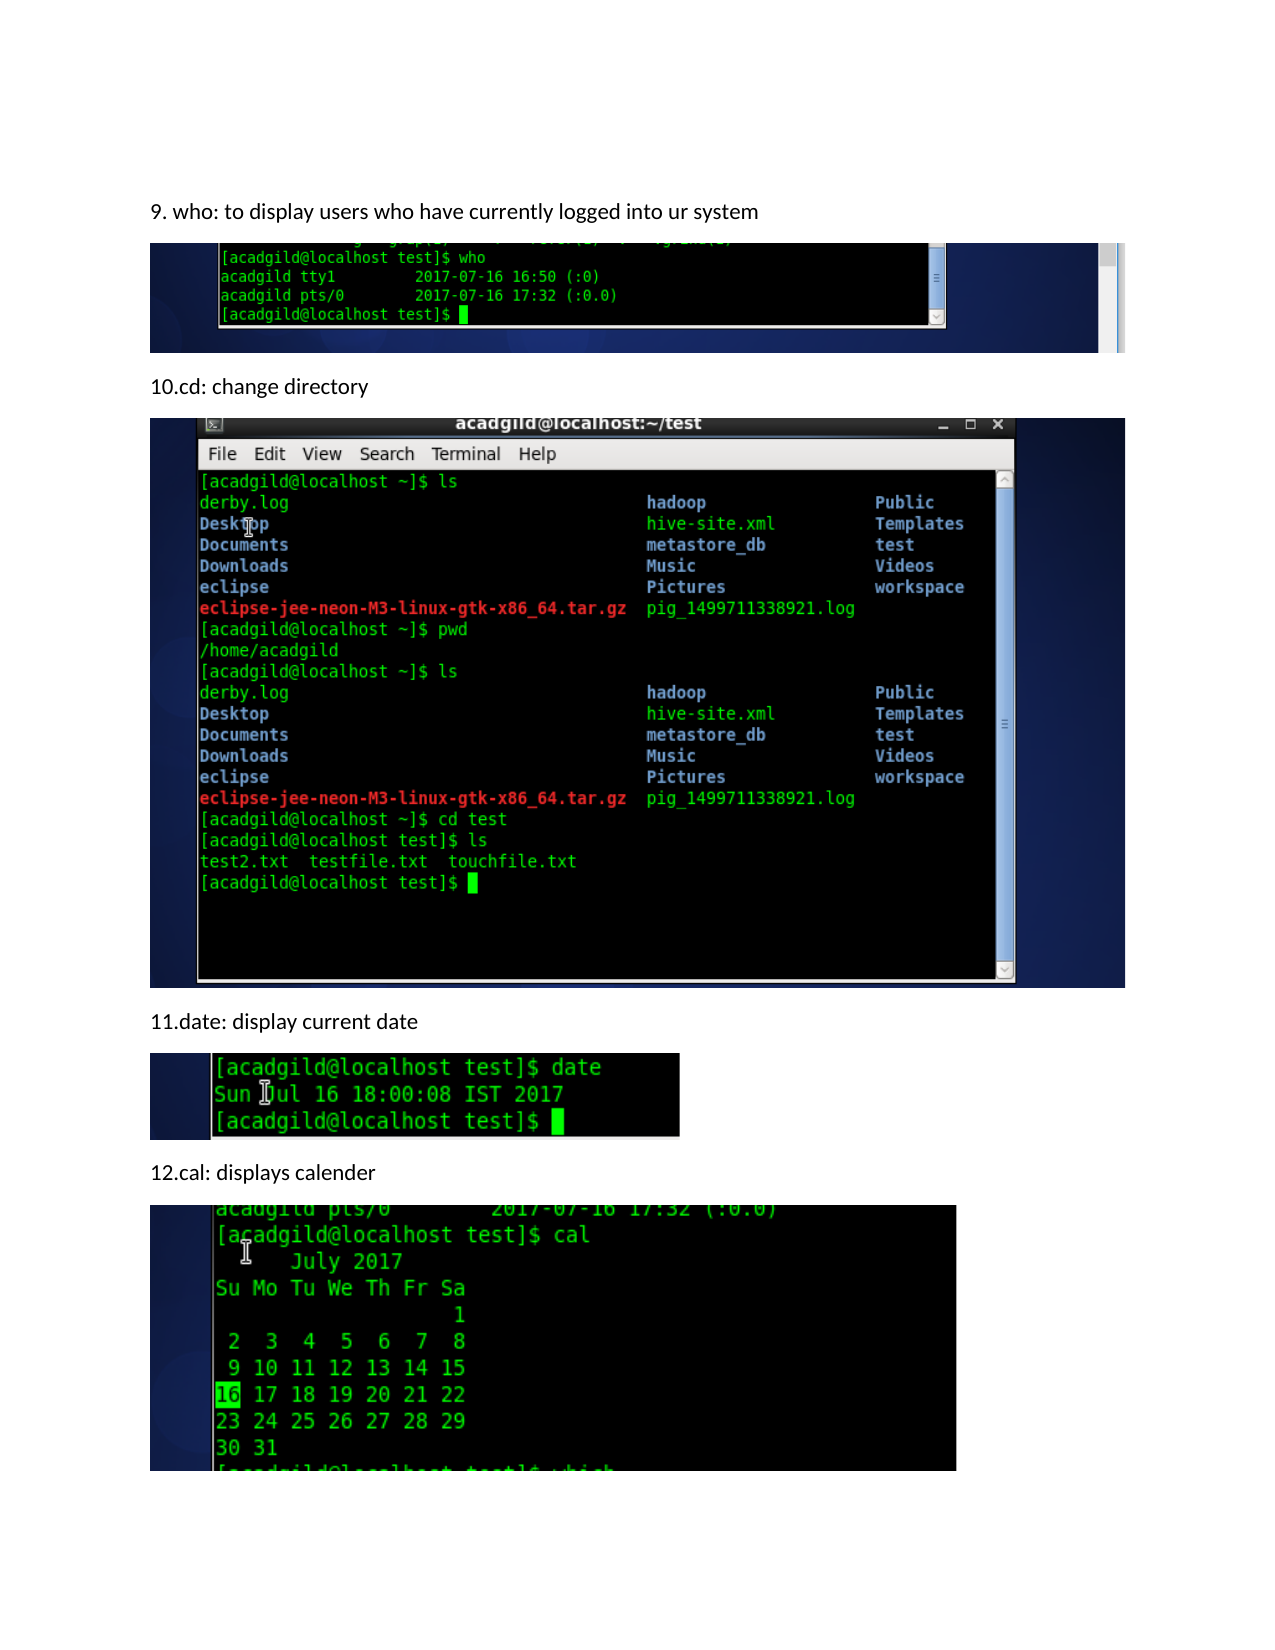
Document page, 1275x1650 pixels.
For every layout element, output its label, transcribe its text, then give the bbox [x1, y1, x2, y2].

picture [150, 1205, 957, 1471]
text 11.date: display current date [150, 1007, 1125, 1035]
picture [150, 1053, 680, 1140]
text 9. who: to display users who have currently logged into ur system [150, 197, 1125, 225]
picture [150, 418, 1125, 988]
text 12.cal: displays calender [150, 1158, 1125, 1187]
text 10.cd: change directory [150, 372, 1125, 400]
picture [150, 243, 1125, 353]
